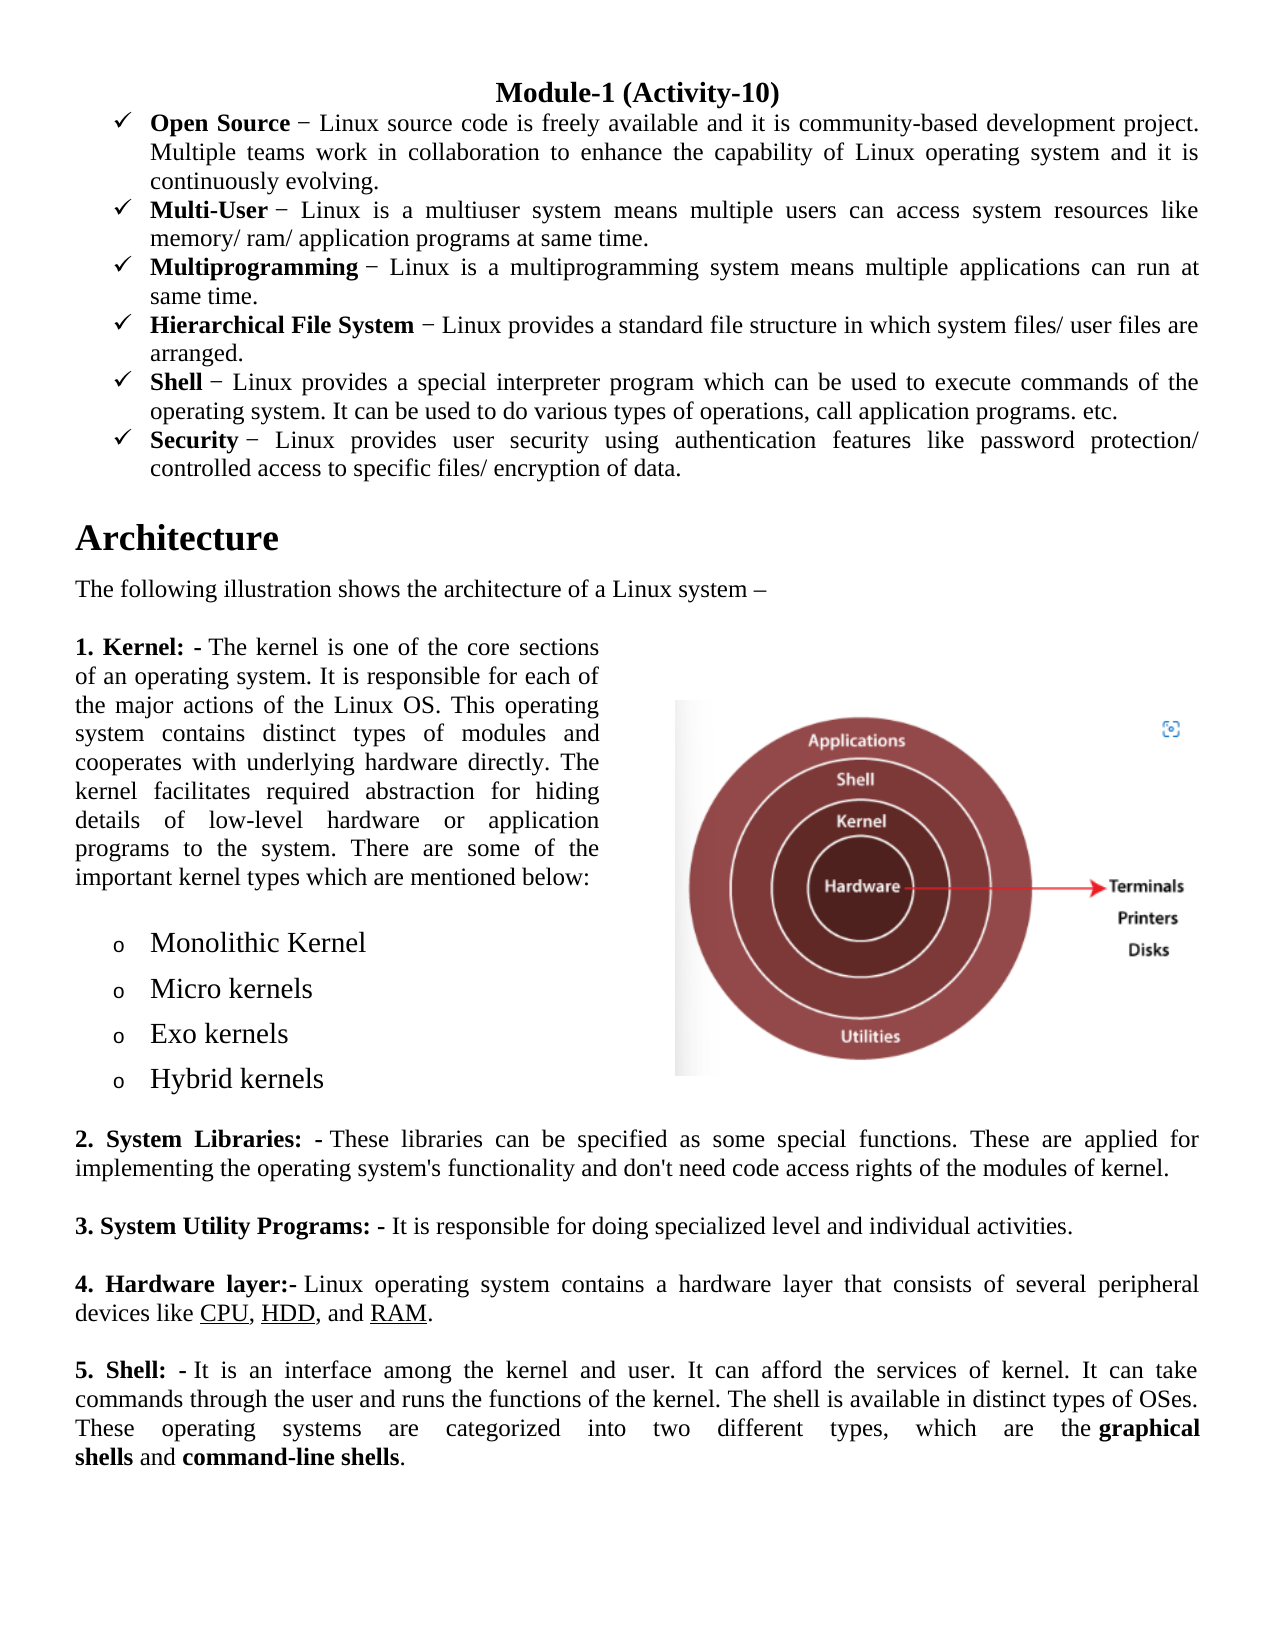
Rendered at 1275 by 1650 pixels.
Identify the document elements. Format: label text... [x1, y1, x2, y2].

list Hybrid kernels [112, 1056, 600, 1095]
list Open Source − Linux source code is freely available and it is community-based development project. Multiple teams work in collaboration to enhance the capability of Linux operating system and it is continuously evolving. [112, 108, 1200, 195]
list Monolithic Kernel [112, 920, 600, 959]
text 5. Shell: - It is an interface among the kernel and user. It can afford the services of kernel. It can take commands through the user and runs the functions of the kernel. The shell is available in distinct types of OSes. These operating systems are categorized into two different types, which are the graphical shells and command-line shells. [75, 1356, 1200, 1471]
list Security − Linux provides user security using authentication features like password protection/ controlled access to specific files/ encryption of data. [112, 425, 1200, 482]
picture [675, 700, 1200, 1076]
text 3. System Utility Programs: - It is responsible for doing specialized level and individual activities. [75, 1211, 1200, 1240]
list Multi-User − Linux is a multiuser system means multiple users can access system resources like memory/ ram/ application programs at same time. [112, 195, 1200, 252]
text 4. Hardware layer:- Linux operating system contains a hardware layer that consists of several peripheral devices like CPU, HDD, and RAM. [75, 1269, 1200, 1326]
list Exo kernels [112, 1011, 600, 1050]
text The following illustration shows the architecture of a Linux system – [75, 574, 1200, 603]
list Hierarchical File System − Linux provides a standard file structure in which system files/ user files are arranged. [112, 310, 1200, 367]
list Multiprogramming − Linux is a multiprogramming system means multiple applications can run at same time. [112, 252, 1200, 310]
text 2. System Libraries: - These libraries can be specified as some special functions. These are applied for implementing the operating system's functionality and don't need code access rights of the modules of kernel. [75, 1124, 1200, 1182]
text 1. Kernel: - The kernel is one of the core sections of an operating system. It is responsible for each of the major actions of the Linux OS. This operating system contains distinct types of modules and cooperates with underlying hardware directly. The kernel facilitates required abstraction for hiding details of low-level hardware or application programs to the system. There are some of the important kernel types which are mentioned below: [75, 632, 600, 891]
list Micro kernels [112, 965, 600, 1004]
list Shell − Linux provides a special interpreter program which can be used to execute commands of the operating system. It can be used to do various types of operations, call application programs. etc. [112, 367, 1200, 425]
subtitle Architecture [75, 515, 1200, 558]
